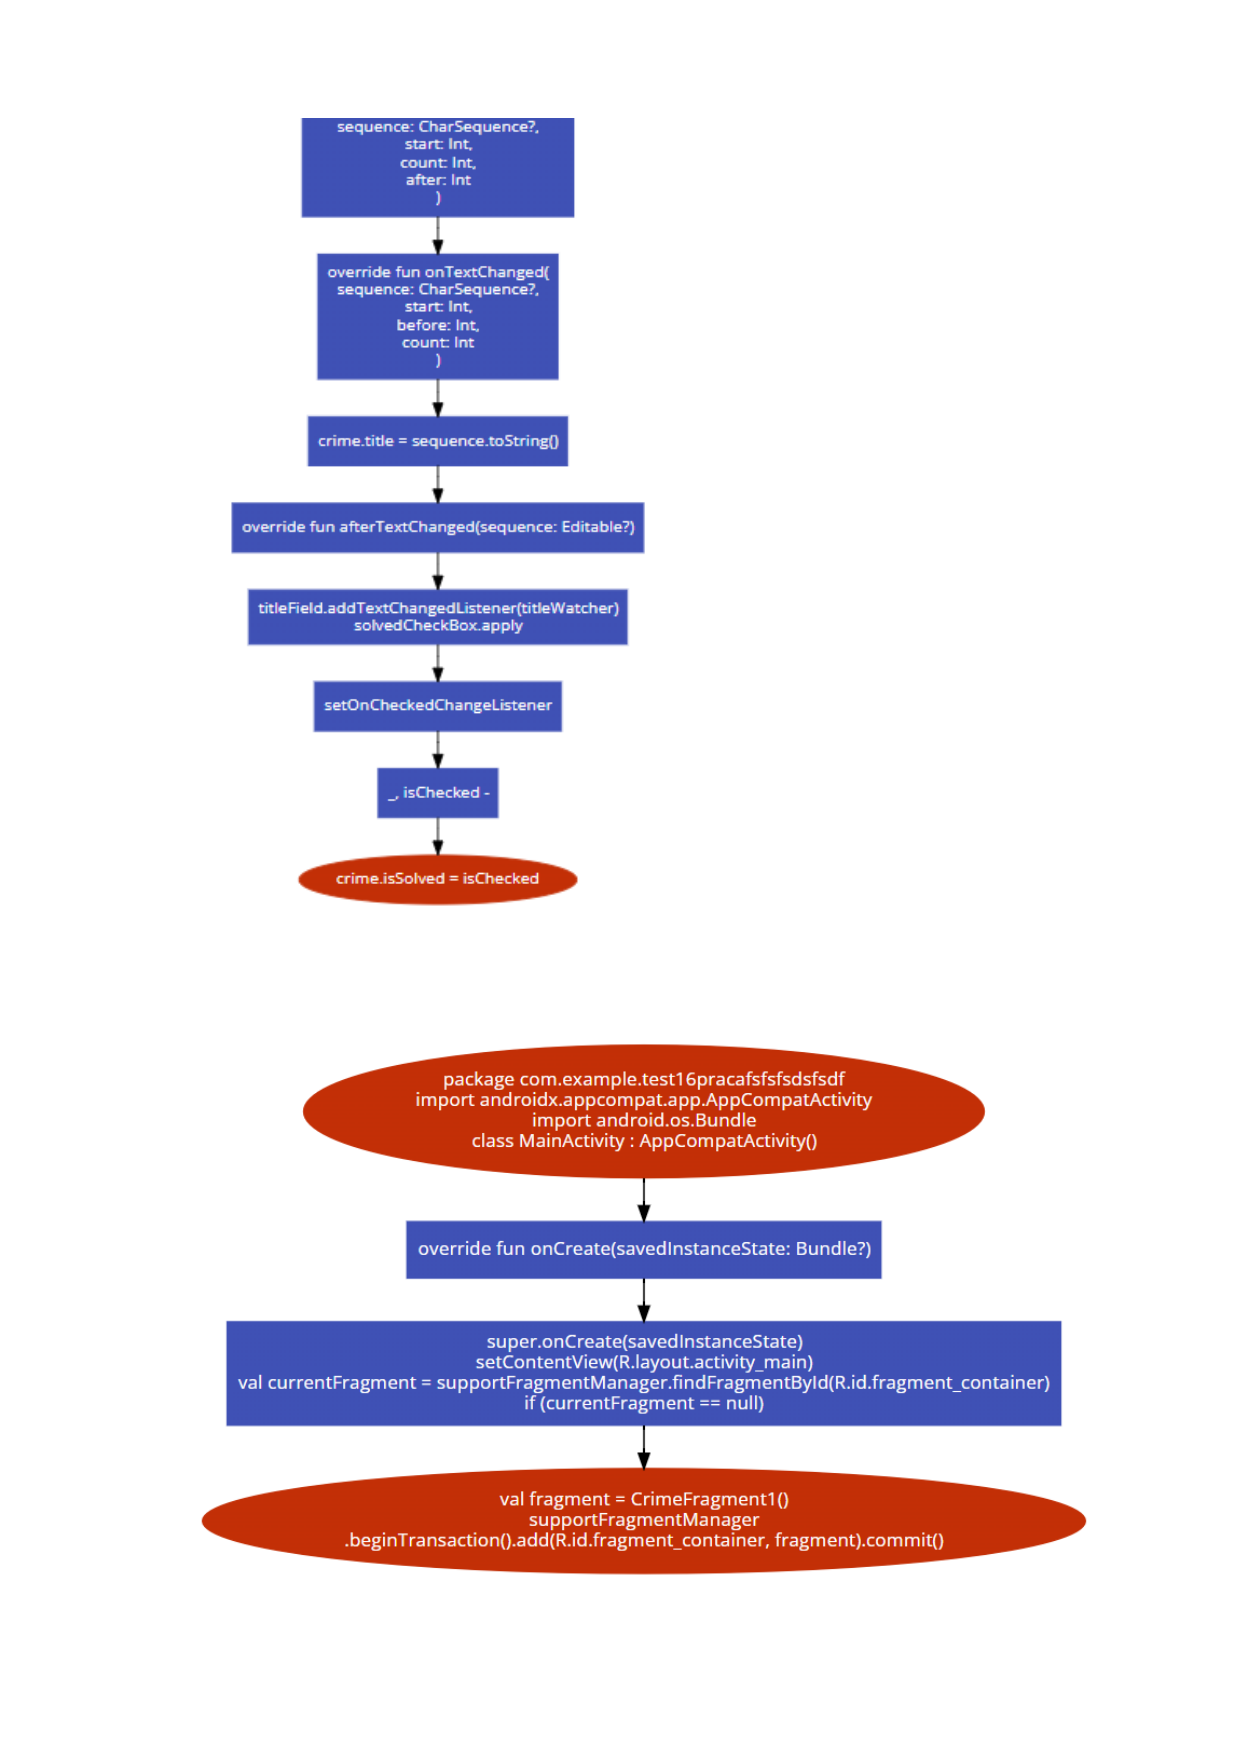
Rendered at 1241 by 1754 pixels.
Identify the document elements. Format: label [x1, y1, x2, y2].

picture [177, 118, 717, 984]
picture [177, 997, 1152, 1581]
